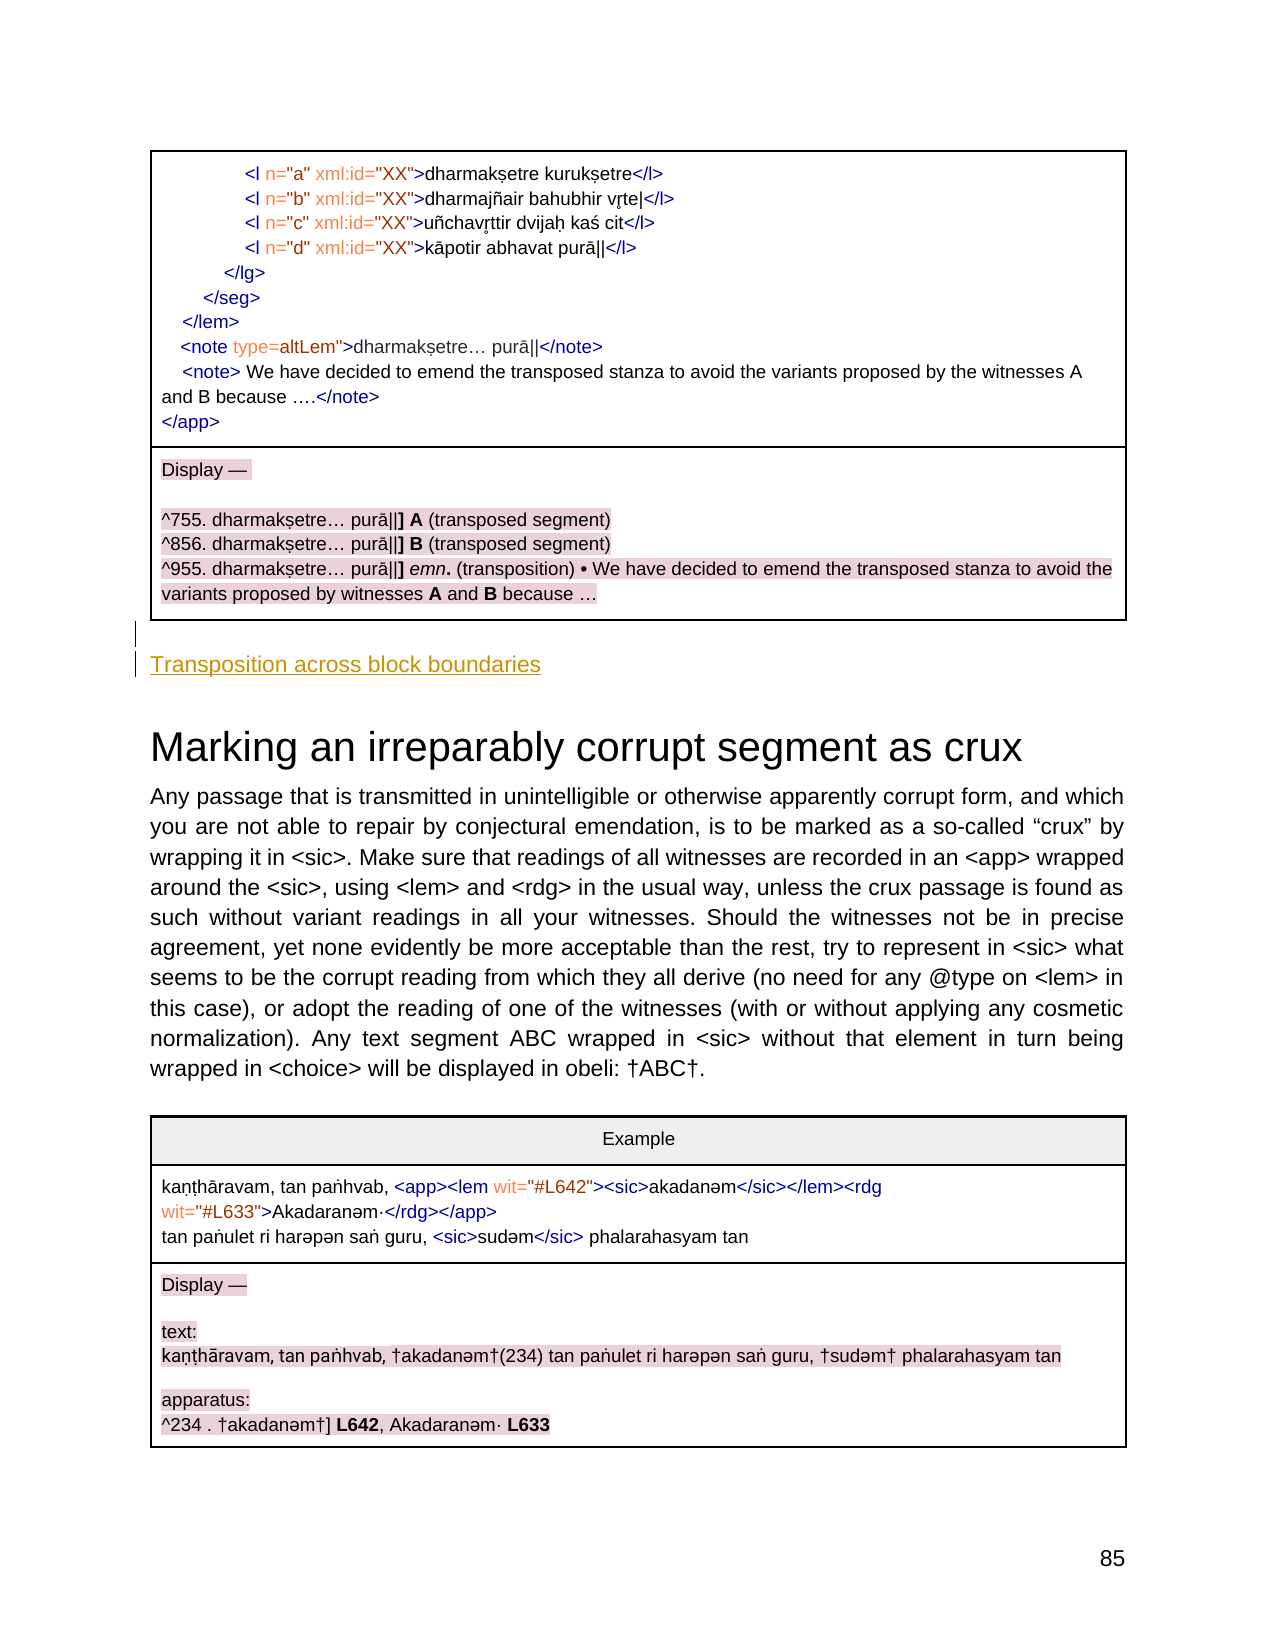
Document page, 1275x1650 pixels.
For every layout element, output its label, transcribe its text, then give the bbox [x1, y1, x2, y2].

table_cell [152, 152, 1125, 446]
table_cell Display — text: kaṇṭhāravam, tan paṅhvab, †akadanǝm†(234) tan paṅulet ri harǝpәn saṅ guru, †sudәm† phalarahasyam tan apparatus: ^234 . †akadanǝm†] L642, Akadaranǝm· L633 [152, 1264, 1125, 1446]
subtitle Marking an irreparably corrupt segment as crux [150, 723, 1125, 771]
text Any passage that is transmitted in unintelligible or otherwise apparently corrupt form, and which you are not able to repair by conjectural emendation, is to be marked as a so-called “crux” by wrapping it in <sic>. Make sure that readings of all witnesses are recorded in an <app> wrapped around the <sic>, using <lem> and <rdg> in the usual way, unless the crux passage is found as such without variant readings in all your witnesses. Should the witnesses not be in precise agreement, yet none evidently be more acceptable than the rest, try to represent in <sic> what seems to be the corrupt reading from which they all derive (no need for any @type on <lem> in this case), or adopt the reading of one of the witnesses (with or without applying any cosmetic normalization). Any text segment ABC wrapped in <sic> without that element in turn being wrapped in <choice> will be displayed in obeli: †ABC†. [150, 783, 1125, 1081]
table_header Example [152, 1118, 1125, 1164]
table_cell kaṇṭhāravam, tan paṅhvab, <app><lem wit="#L642"><sic>akadanǝm</sic></lem><rdg wit="#L633">Akadaranǝm·</rdg></app> tan paṅulet ri harǝpәn saṅ guru, <sic>sudәm</sic> phalarahasyam tan [152, 1166, 1125, 1262]
table_cell Display — ^755. dharmakṣetre… purā||] A (transposed segment) ^856. dharmakṣetre… purā||] B (transposed segment) ^955. dharmakṣetre… purā||] emn. (transposition) • We have decided to emend the transposed stanza to avoid the variants proposed by witnesses A and B because … [152, 448, 1125, 618]
